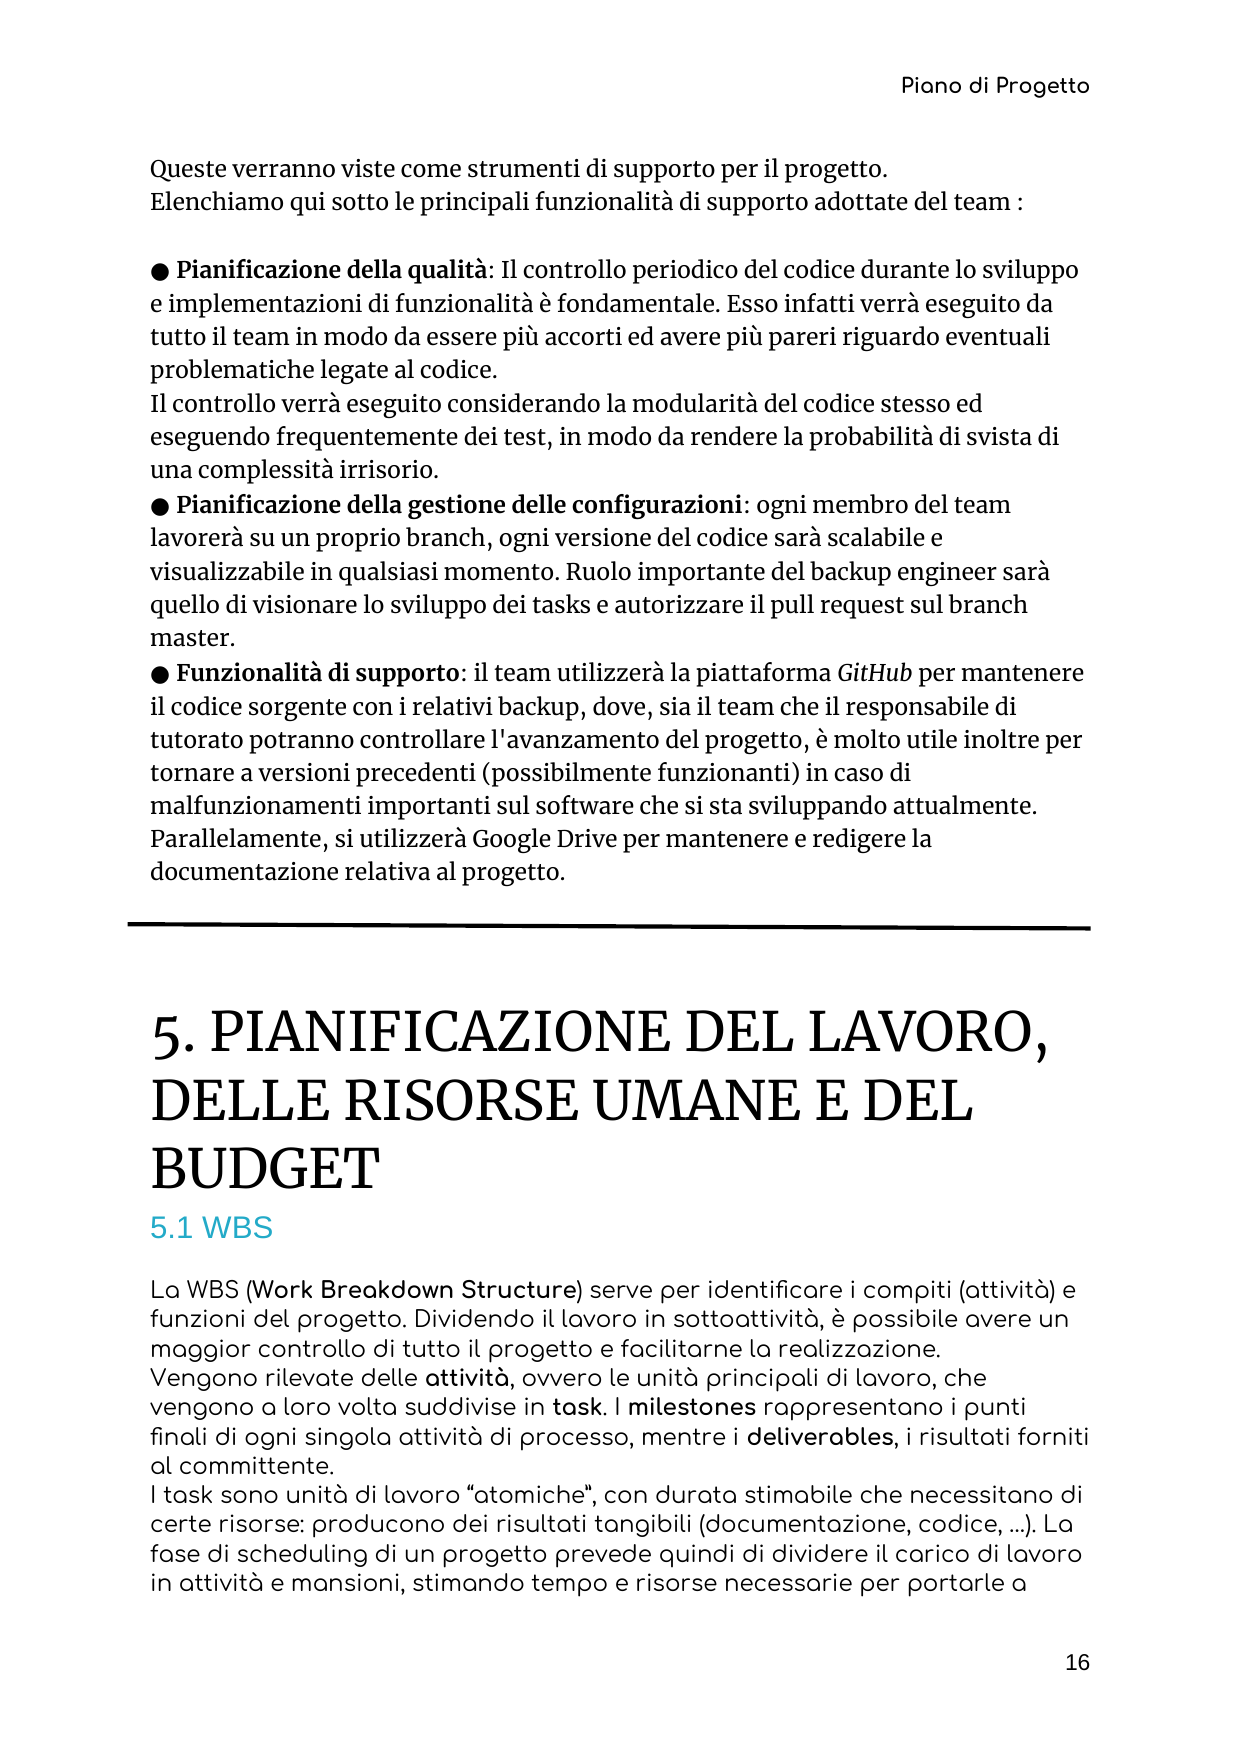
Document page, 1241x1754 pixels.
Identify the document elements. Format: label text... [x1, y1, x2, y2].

text ● Pianificazione della gestione delle configurazioni: ogni membro del team lavorerà su un proprio branch, ogni versione del codice sarà scalabile e visualizzabile in qualsiasi momento. Ruolo importante del backup engineer sarà quello di visionare lo sviluppo dei tasks e autorizzare il pull request sul branch master. [150, 489, 1090, 652]
text malfunzionamenti importanti sul software che si sta sviluppando attualmente. [150, 792, 1090, 821]
text La WBS (Work Breakdown Structure) serve per identificare i compiti (attività) e funzioni del progetto. Dividendo il lavoro in sottoattività, è possibile avere un maggior controllo di tutto il progetto e facilitarne la realizzazione. [150, 1278, 1090, 1362]
text Queste verranno viste come strumenti di supporto per il progetto. Elenchiamo qui sotto le principali funzionalità di supporto adottate del team : [150, 155, 1090, 217]
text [150, 1483, 1090, 1597]
text Vengono rilevate delle attività, ovvero le unità principali di lavoro, che vengono a loro volta suddivise in task. I milestones rappresentano i punti finali di ogni singola attività di processo, mentre i deliverables, i risultati forniti al committente. [150, 1366, 1090, 1479]
text ● Funzionalità di supporto: il team utilizzerà la piattaforma GitHub per mantenere il codice sorgente con i relativi backup, dove, sia il team che il responsabile di tutorato potranno controllare l'avanzamento del progetto, è molto utile inoltre per [150, 657, 1090, 754]
title 5. PIANIFICAZIONE DEL LAVORO, DELLE RISORSE UMANE E DEL BUDGET [150, 998, 1090, 1203]
text tornare a versioni precedenti (possibilmente funzionanti) in caso di [150, 758, 1090, 787]
text ● Pianificazione della qualità: Il controllo periodico del codice durante lo sviluppo e implementazioni di funzionalità è fondamentale. Esso infatti verrà eseguito da tutto il team in modo da essere più accorti ed avere più pareri riguardo eventuali problematiche legate al codice. Il controllo verrà eseguito considerando la modularità del codice stesso ed eseguendo frequentemente dei test, in modo da rendere la probabilità di svista di una complessità irrisorio. [150, 254, 1090, 484]
text Parallelamente, si utilizzerà Google Drive per mantenere e redigere la documentazione relativa al progetto. [150, 825, 1090, 887]
subtitle 5.1 WBS [150, 1209, 1090, 1245]
